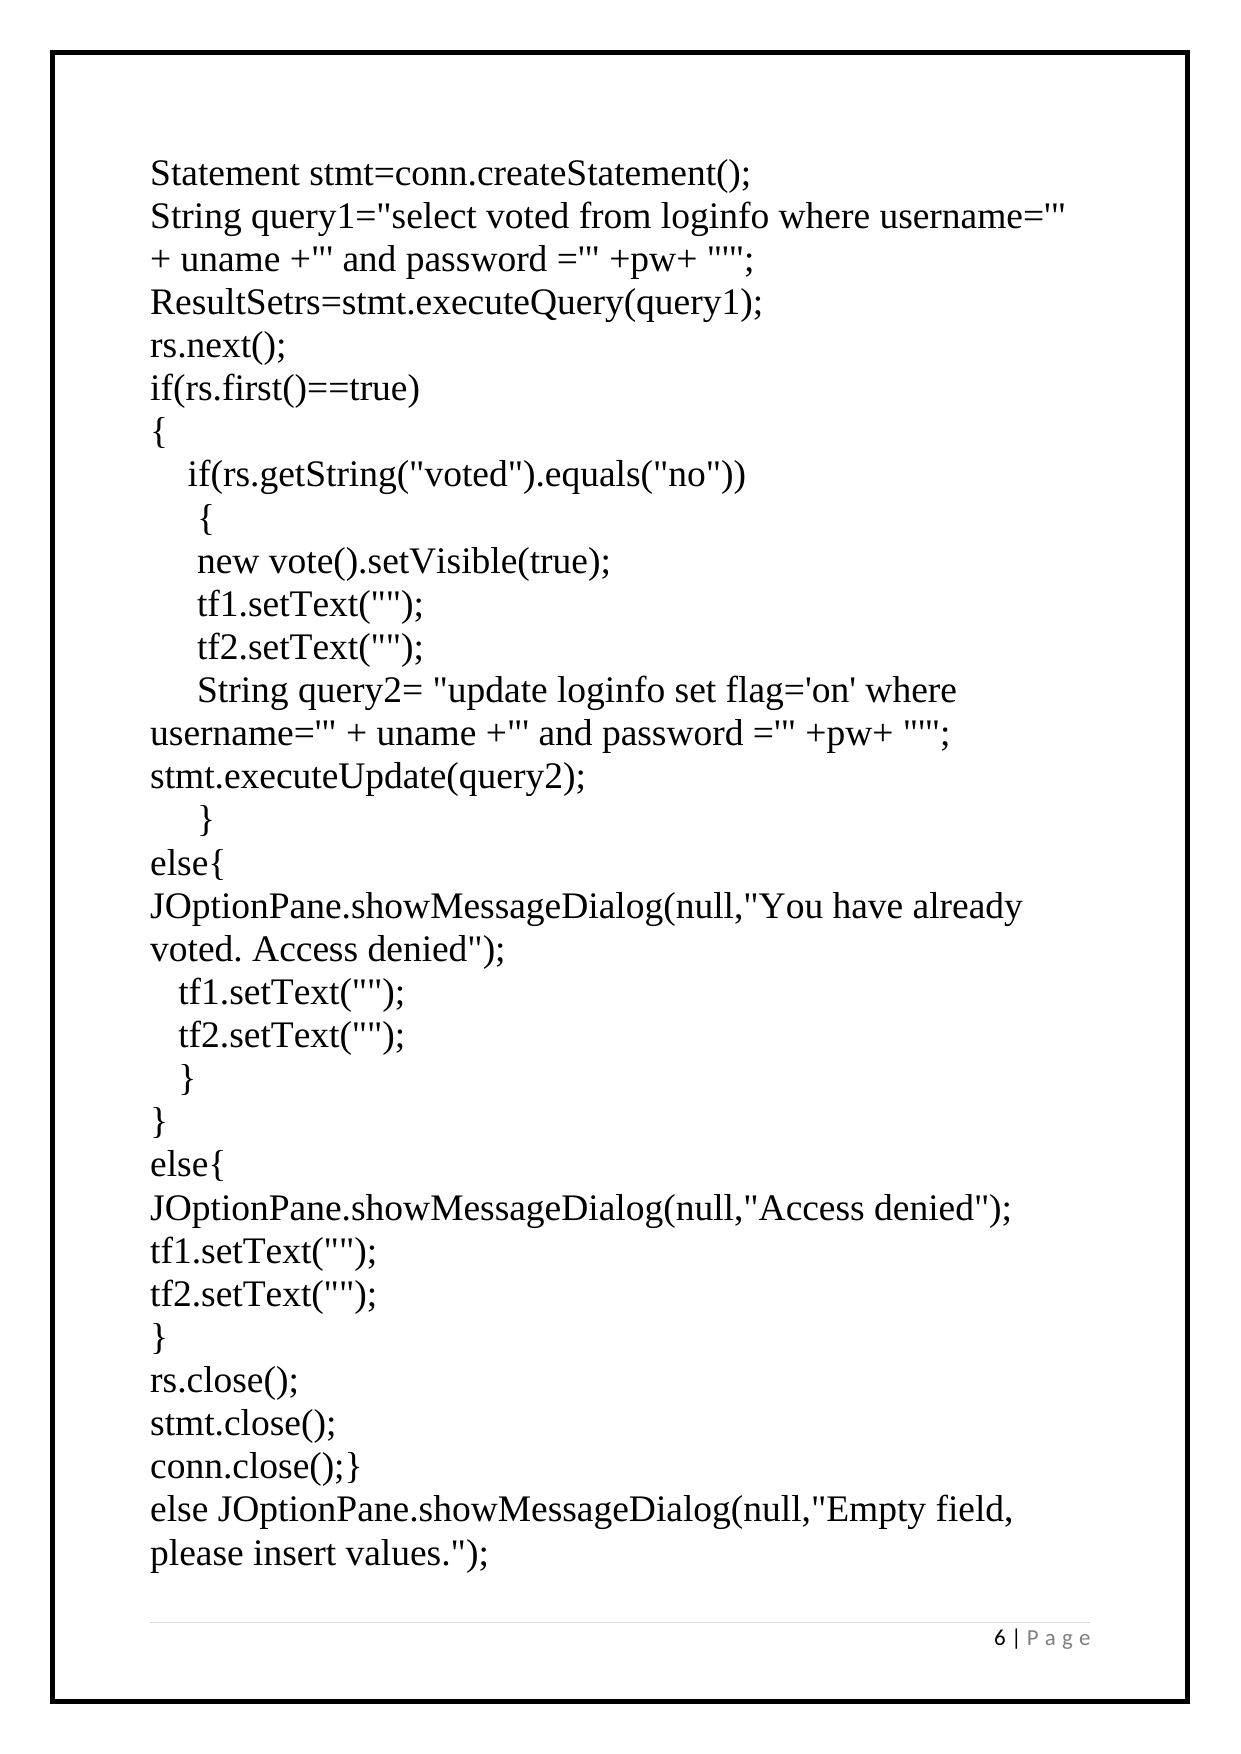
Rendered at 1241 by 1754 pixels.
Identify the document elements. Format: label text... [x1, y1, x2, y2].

text if(rs.first()==true) [150, 366, 1090, 409]
text new vote().setVisible(true); [150, 538, 1090, 581]
text String query2= "update loginfo set flag='on' where username='" + uname +"' and password ='" +pw+ "'"; [150, 667, 1090, 754]
text tf2.setText(""); [150, 1012, 1090, 1056]
text Statement stmt=conn.createStatement(); [150, 150, 1090, 193]
text rs.next(); [150, 322, 1090, 366]
text String query1="select voted from loginfo where username='" + uname +"' and password ='" +pw+ "'"; [150, 193, 1090, 279]
text { [150, 409, 1090, 452]
text } [150, 797, 1090, 840]
text tf2.setText(""); [150, 1271, 1090, 1314]
text ResultSetrs=stmt.executeQuery(query1); [150, 279, 1090, 322]
text } [150, 1314, 1090, 1357]
text } [150, 1056, 1090, 1099]
text tf1.setText(""); [150, 581, 1090, 624]
text else{ [150, 840, 1090, 883]
text rs.close(); [150, 1357, 1090, 1401]
text else JOptionPane.showMessageDialog(null,"Empty field, please insert values."); [150, 1487, 1090, 1573]
text tf2.setText(""); [150, 624, 1090, 667]
text JOptionPane.showMessageDialog(null,"Access denied"); [150, 1185, 1090, 1228]
text conn.close();} [150, 1444, 1090, 1487]
text } [150, 1099, 1090, 1142]
text stmt.executeUpdate(query2); [150, 754, 1090, 797]
text tf1.setText(""); [150, 969, 1090, 1012]
text tf1.setText(""); [150, 1228, 1090, 1271]
text stmt.close(); [150, 1401, 1090, 1444]
text if(rs.getString("voted").equals("no")) [150, 452, 1090, 495]
text { [150, 495, 1090, 538]
text JOptionPane.showMessageDialog(null,"You have already voted. Access denied"); [150, 883, 1090, 969]
text else{ [150, 1142, 1090, 1185]
